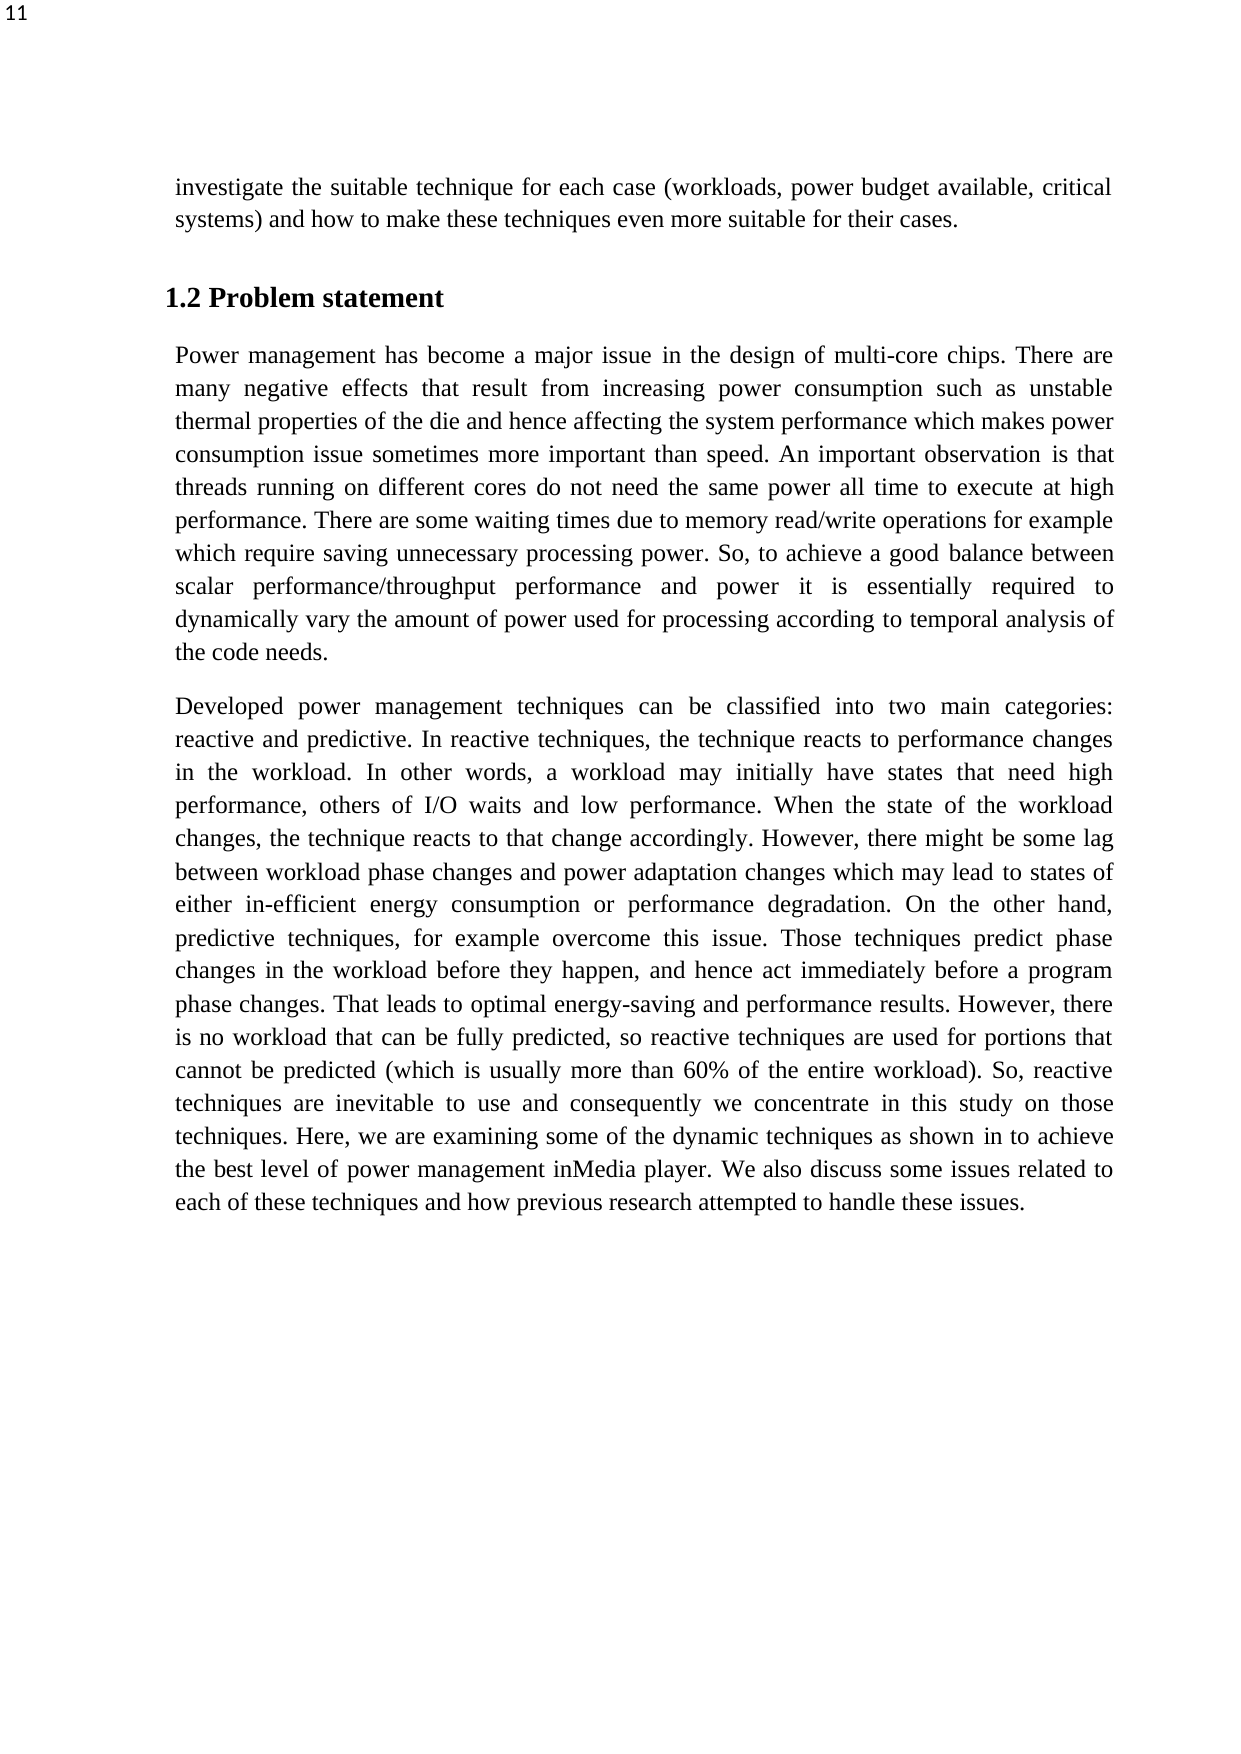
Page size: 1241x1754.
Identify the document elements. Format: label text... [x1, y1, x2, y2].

text Power management has become a major issue in the design of multi-core chips. There are many negative effects that result from increasing power consumption such as unstable thermal properties of the die and hence affecting the system performance which makes power consumption issue sometimes more important than speed. An important observation is that threads running on different cores do not need the same power all time to execute at high performance. There are some waiting times due to memory read/write operations for example which require saving unnecessary processing power. So, to achieve a good balance between scalar performance/throughput performance and power it is essentially required to dynamically vary the amount of power used for processing according to temporal analysis of the code needs. [175, 340, 1114, 666]
subtitle 1.2 Problem statement [164, 280, 781, 314]
text investigate the suitable technique for each case (workloads, power budget available, critical systems) and how to make these techniques even more suitable for their cases. [175, 172, 1112, 233]
text Developed power management techniques can be classified into two main categories: reactive and predictive. In reactive techniques, the technique reacts to performance changes in the workload. In other words, a workload may initially have states that need high performance, others of I/O waits and low performance. When the state of the workload changes, the technique reacts to that change accordingly. However, there might be some lag between workload phase changes and power adaptation changes which may lead to states of either in-efficient energy consumption or performance degradation. On the other hand, predictive techniques, for example overcome this issue. Those techniques predict phase changes in the workload before they happen, and hence act immediately before a program phase changes. That leads to optimal energy-saving and performance results. However, there is no workload that can be fully predicted, so reactive techniques are used for portions that cannot be predicted (which is usually more than 60% of the entire workload). So, reactive techniques are inevitable to use and consequently we concentrate in this study on those techniques. Here, we are examining some of the dynamic techniques as shown in to achieve the best level of power management inMedia player. We also discuss some issues related to each of these techniques and how previous research attempted to handle these issues. [175, 691, 1114, 1216]
